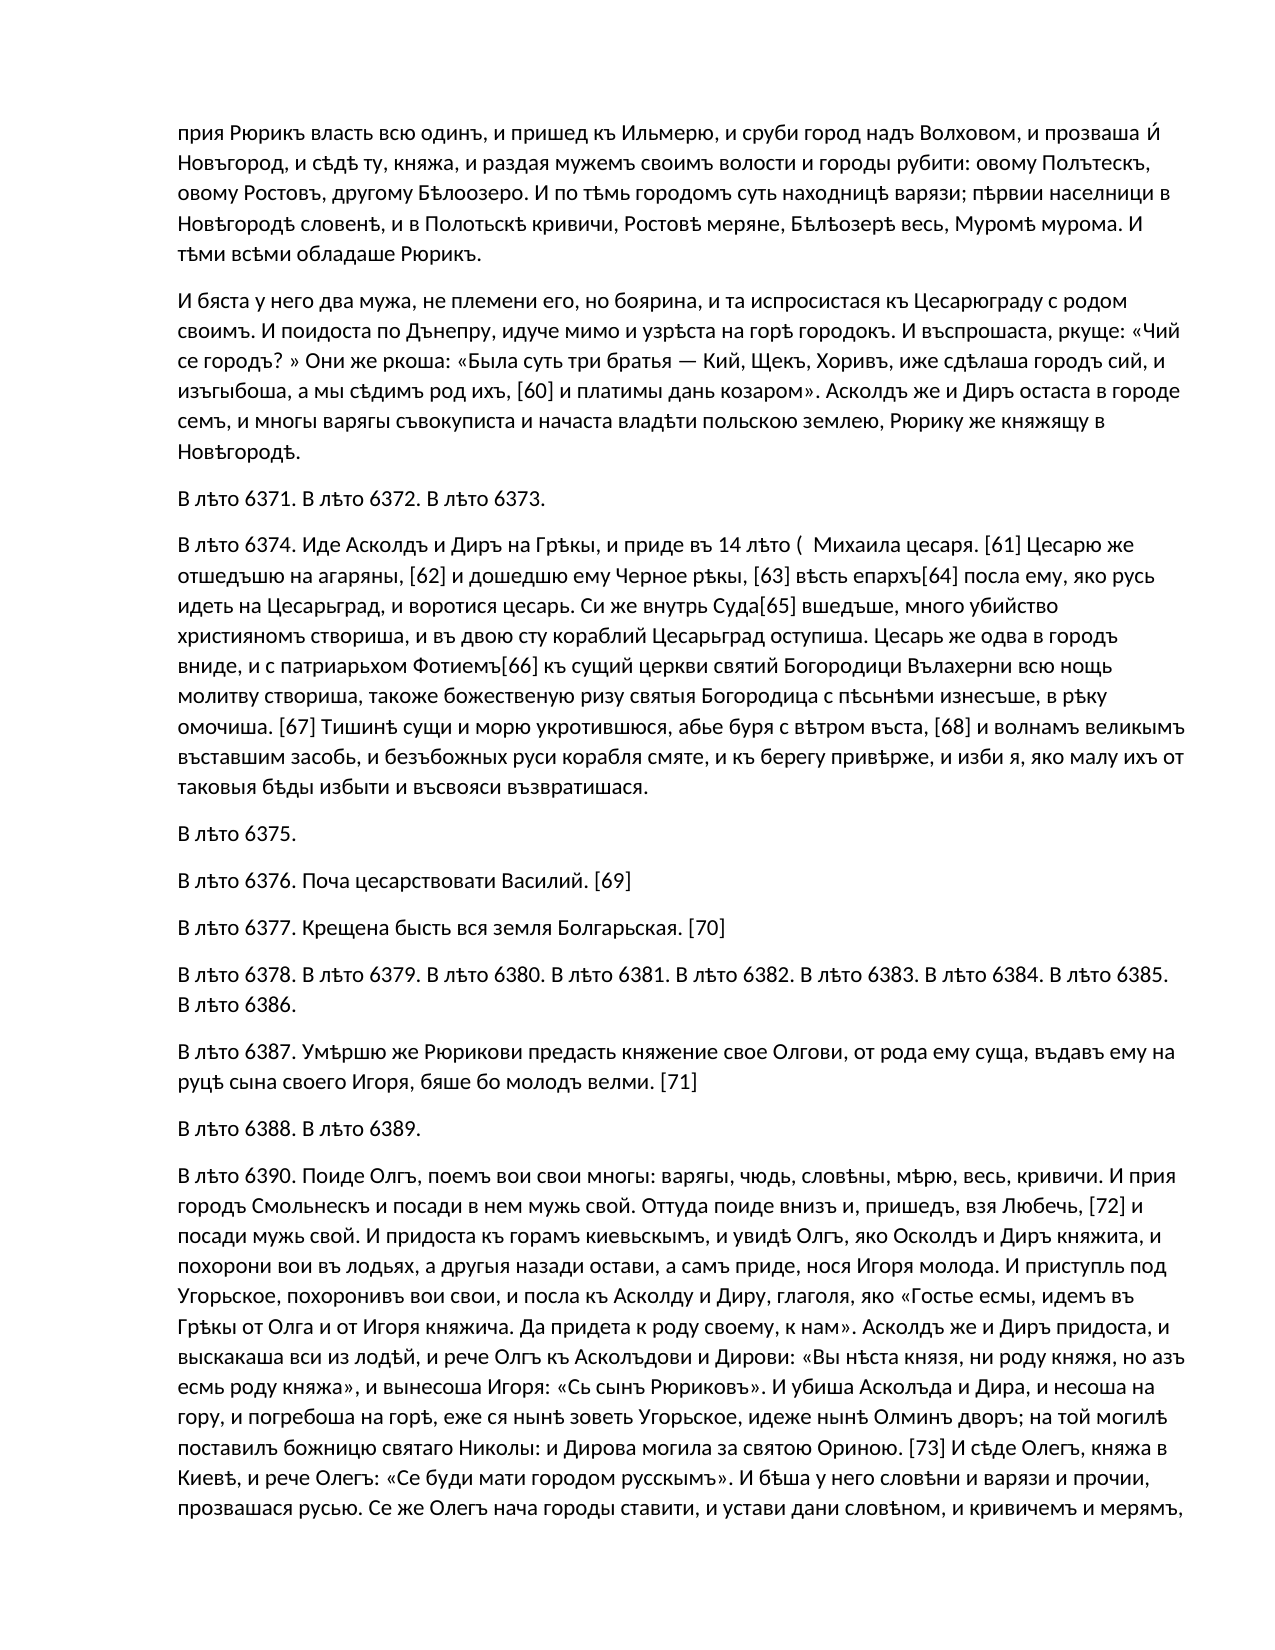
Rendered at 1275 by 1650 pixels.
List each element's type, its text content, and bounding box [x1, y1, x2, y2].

text В лѣто 6387. Умѣршю же Рюрикови предасть княжение свое Олгови, от рода ему суща, въдавъ ему на руцѣ сына своего Игоря, бяше бо молодъ велми. [71] [177, 1037, 1186, 1095]
text В лѣто 6378. В лѣто 6379. В лѣто 6380. В лѣто 6381. В лѣто 6382. В лѣто 6383. В лѣто 6384. В лѣто 6385. В лѣто 6386. [177, 960, 1186, 1018]
text В лѣто 6388. В лѣто 6389. [177, 1114, 1186, 1142]
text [177, 118, 1186, 267]
text В лѣто 6375. [177, 819, 1186, 847]
text И бяста у него два мужа, не племени его, но боярина, и та испросистася къ Цесарюграду с родом своимъ. И поидоста по Дънепру, идуче мимо и узрѣста на горѣ городокъ. И въспрошаста, ркуще: «Чий се городъ? » Они же ркоша: «Была суть три братья — Кий, Щекъ, Хоривъ, иже сдѣлаша городъ сий, и изъгыбоша, а мы сѣдимъ род ихъ, [60] и платимы дань козаром». Асколдъ же и Диръ остаста в городе семъ, и многы варягы съвокуписта и начаста владѣти польскою землею, Рюрику же княжящу в Новѣгородѣ. [177, 286, 1186, 465]
text В лѣто 6374. Иде Асколдъ и Диръ на Грѣкы, и приде въ 14 лѣто ( Михаила цесаря. [61] Цесарю же отшедъшю на агаряны, [62] и дошедшю ему Черное рѣкы, [63] вѣсть епархъ[64] посла ему, яко русь идеть на Цесарьград, и воротися цесарь. Си же внутрь Суда[65] вшедъше, много убийство християномъ створиша, и въ двою сту кораблий Цесарьград оступиша. Цесарь же одва в городъ вниде, и с патриарьхом Фотиемъ[66] къ сущий церкви святий Богородици Вълахерни всю нощь молитву створиша, такоже божественую ризу святыя Богородица с пѣсьнѣми изнесъше, в рѣку омочиша. [67] Тишинѣ сущи и морю укротившюся, абье буря с вѣтром въста, [68] и волнамъ великымъ въставшим засобь, и безъбожных руси корабля смяте, и къ берегу привѣрже, и изби я, яко малу ихъ от таковыя бѣды избыти и въсвояси възвратишася. [177, 531, 1186, 800]
text В лѣто 6377. Крещена бысть вся земля Болгарьская. [70] [177, 913, 1186, 941]
text В лѣто 6376. Поча цесарствовати Василий. [69] [177, 866, 1186, 894]
text В лѣто 6371. В лѣто 6372. В лѣто 6373. [177, 484, 1186, 512]
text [177, 1161, 1186, 1521]
